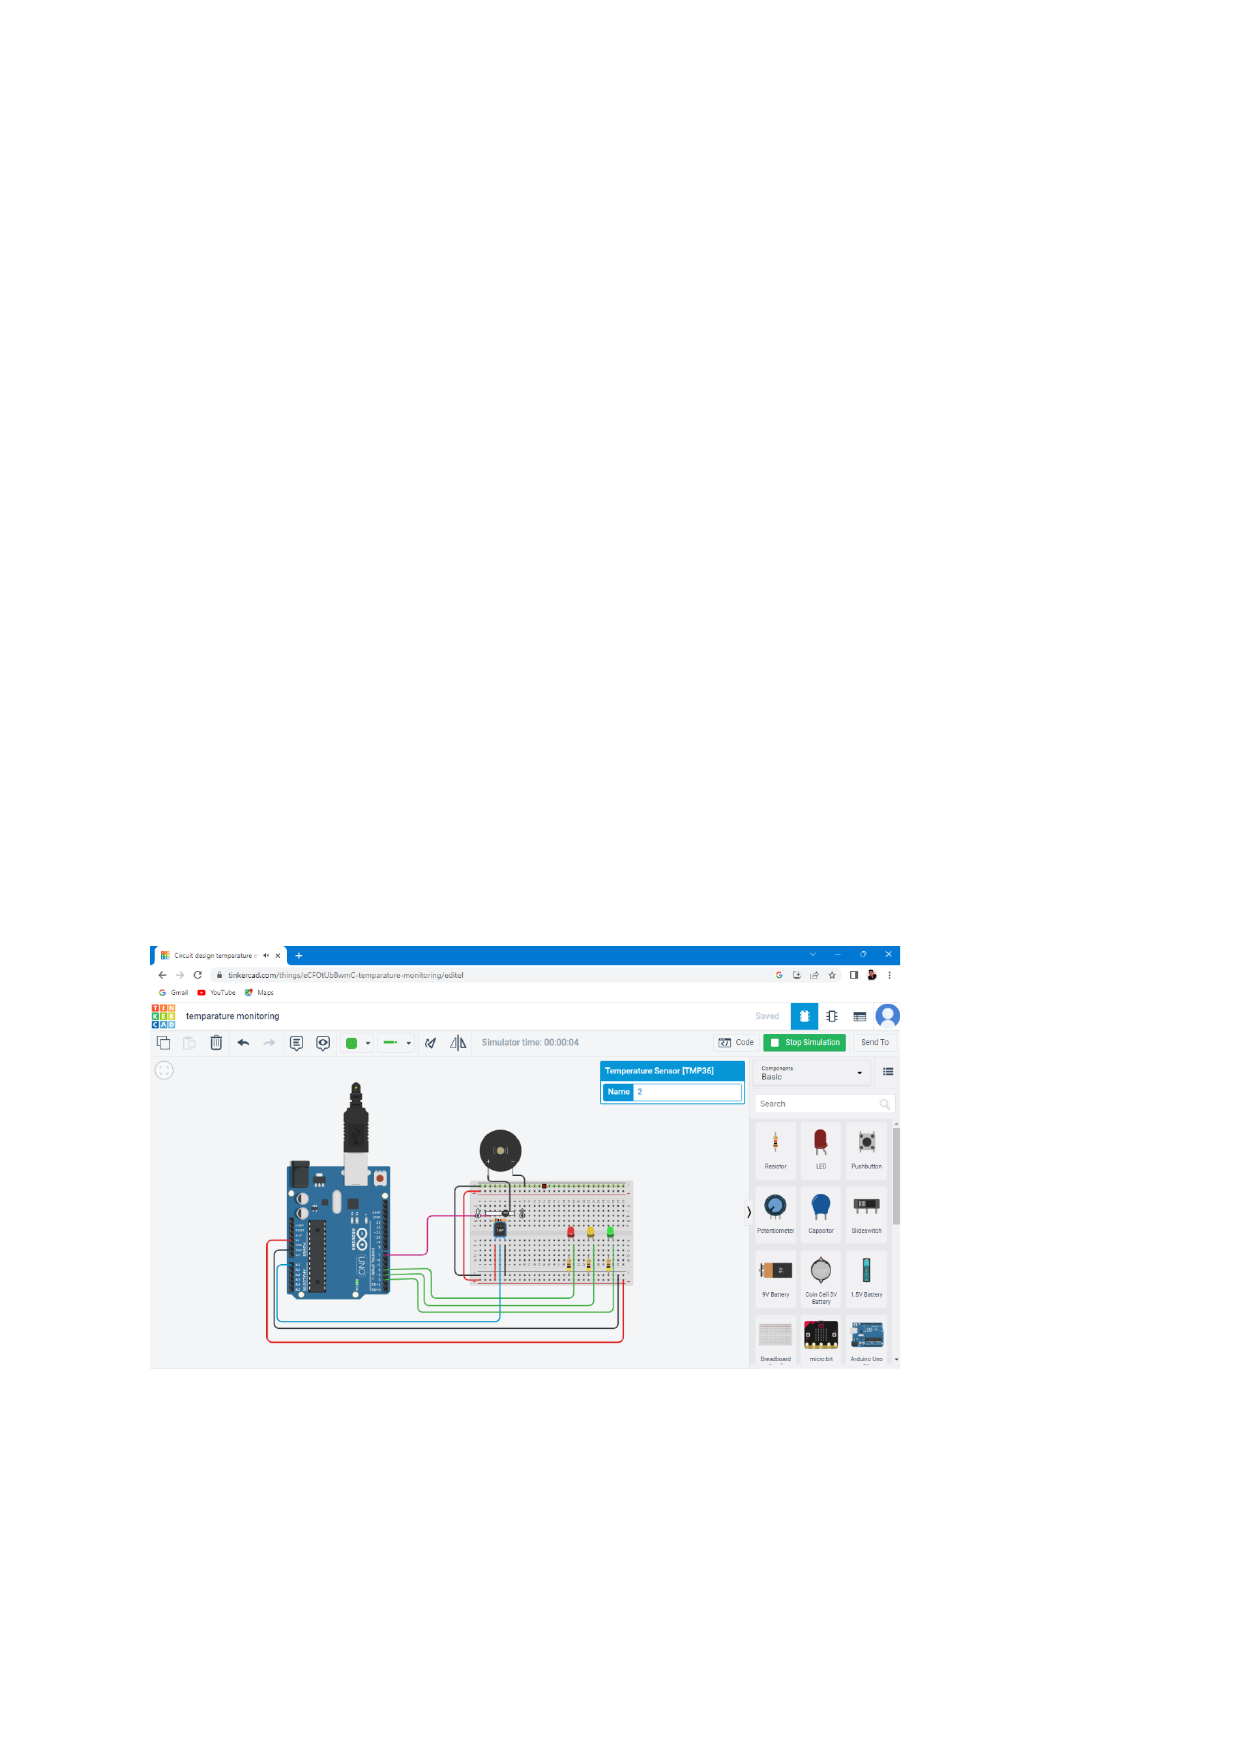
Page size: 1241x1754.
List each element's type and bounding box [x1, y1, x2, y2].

picture [150, 946, 901, 1369]
